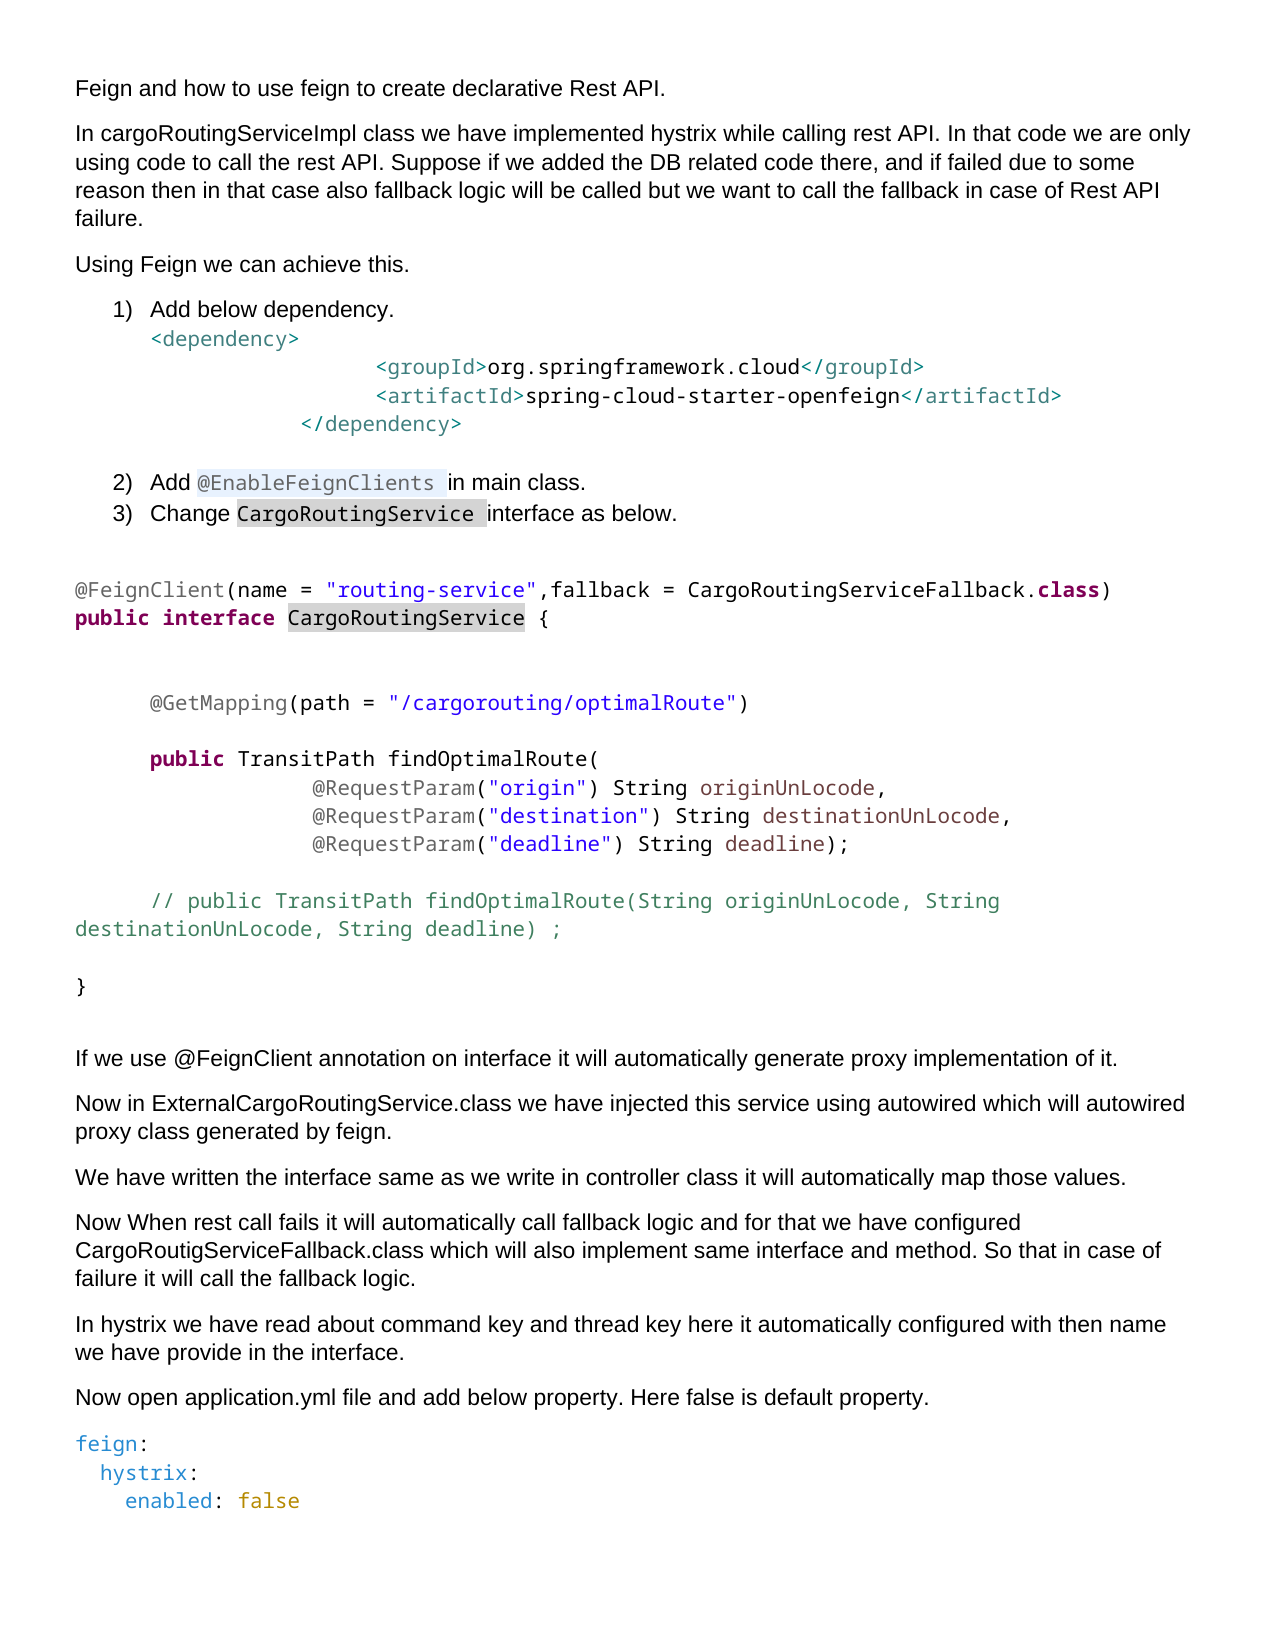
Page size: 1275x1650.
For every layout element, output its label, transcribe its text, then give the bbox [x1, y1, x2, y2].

text Using Feign we can achieve this. [75, 251, 1200, 277]
list Change CargoRoutingService interface as below. [112, 499, 237, 527]
text @RequestParam("destination") String destinationUnLocode, [75, 801, 1200, 829]
text Feign and how to use feign to create declarative Rest API. [75, 75, 1200, 101]
text public interface CargoRoutingService { [75, 603, 288, 632]
text Now open application.yml file and add below property. Here false is default property. [75, 1384, 1200, 1410]
list <artifactId>spring-cloud-starter-openfeign</artifactId> [150, 381, 1200, 409]
list <groupId>org.springframework.cloud</groupId> [150, 352, 1200, 381]
text If we use @FeignClient annotation on interface it will automatically generate proxy implementation of it. [75, 1045, 1200, 1071]
text public interface CargoRoutingService { [525, 603, 1200, 632]
text We have written the interface same as we write in controller class it will automatically map those values. [75, 1163, 1200, 1190]
text hystrix: [75, 1458, 1200, 1486]
text Now in ExternalCargoRoutingService.class we have injected this service using autowired which will autowired proxy class generated by feign. [75, 1090, 1200, 1145]
text public TransitPath findOptimalRoute( [75, 744, 1200, 773]
list Add below dependency. [112, 296, 1200, 322]
text In hystrix we have read about command key and thread key here it automatically configured with then name we have provide in the interface. [75, 1311, 1200, 1365]
list Change CargoRoutingService interface as below. [487, 499, 1200, 527]
list Add @EnableFeignClients in main class. [112, 468, 1200, 497]
text @RequestParam("origin") String originUnLocode, [75, 773, 1200, 801]
text In cargoRoutingServiceImpl class we have implemented hystrix while calling rest API. In that code we are only using code to call the rest API. Suppose if we added the DB related code there, and if failed due to some reason then in that case also fallback logic will be called but we want to call the fallback in case of Rest API failure. [75, 120, 1200, 232]
text @GetMapping(path = "/cargorouting/optimalRoute") [75, 688, 1200, 716]
text } [75, 971, 1200, 1000]
text @RequestParam("deadline") String deadline); [75, 829, 1200, 858]
text // public TransitPath findOptimalRoute(String originUnLocode, String destinationUnLocode, String deadline) ; [75, 886, 1200, 943]
text Now When rest call fails it will automatically call fallback logic and for that we have configured CargoRoutigServiceFallback.class which will also implement same interface and method. So that in case of failure it will call the fallback logic. [75, 1208, 1200, 1292]
list </dependency> [150, 409, 1200, 438]
list <dependency> [150, 324, 1200, 352]
text enabled: false [75, 1486, 1200, 1514]
text @FeignClient(name = "routing-service",fallback = CargoRoutingServiceFallback.class) [75, 575, 1200, 603]
text feign: [75, 1429, 1200, 1458]
